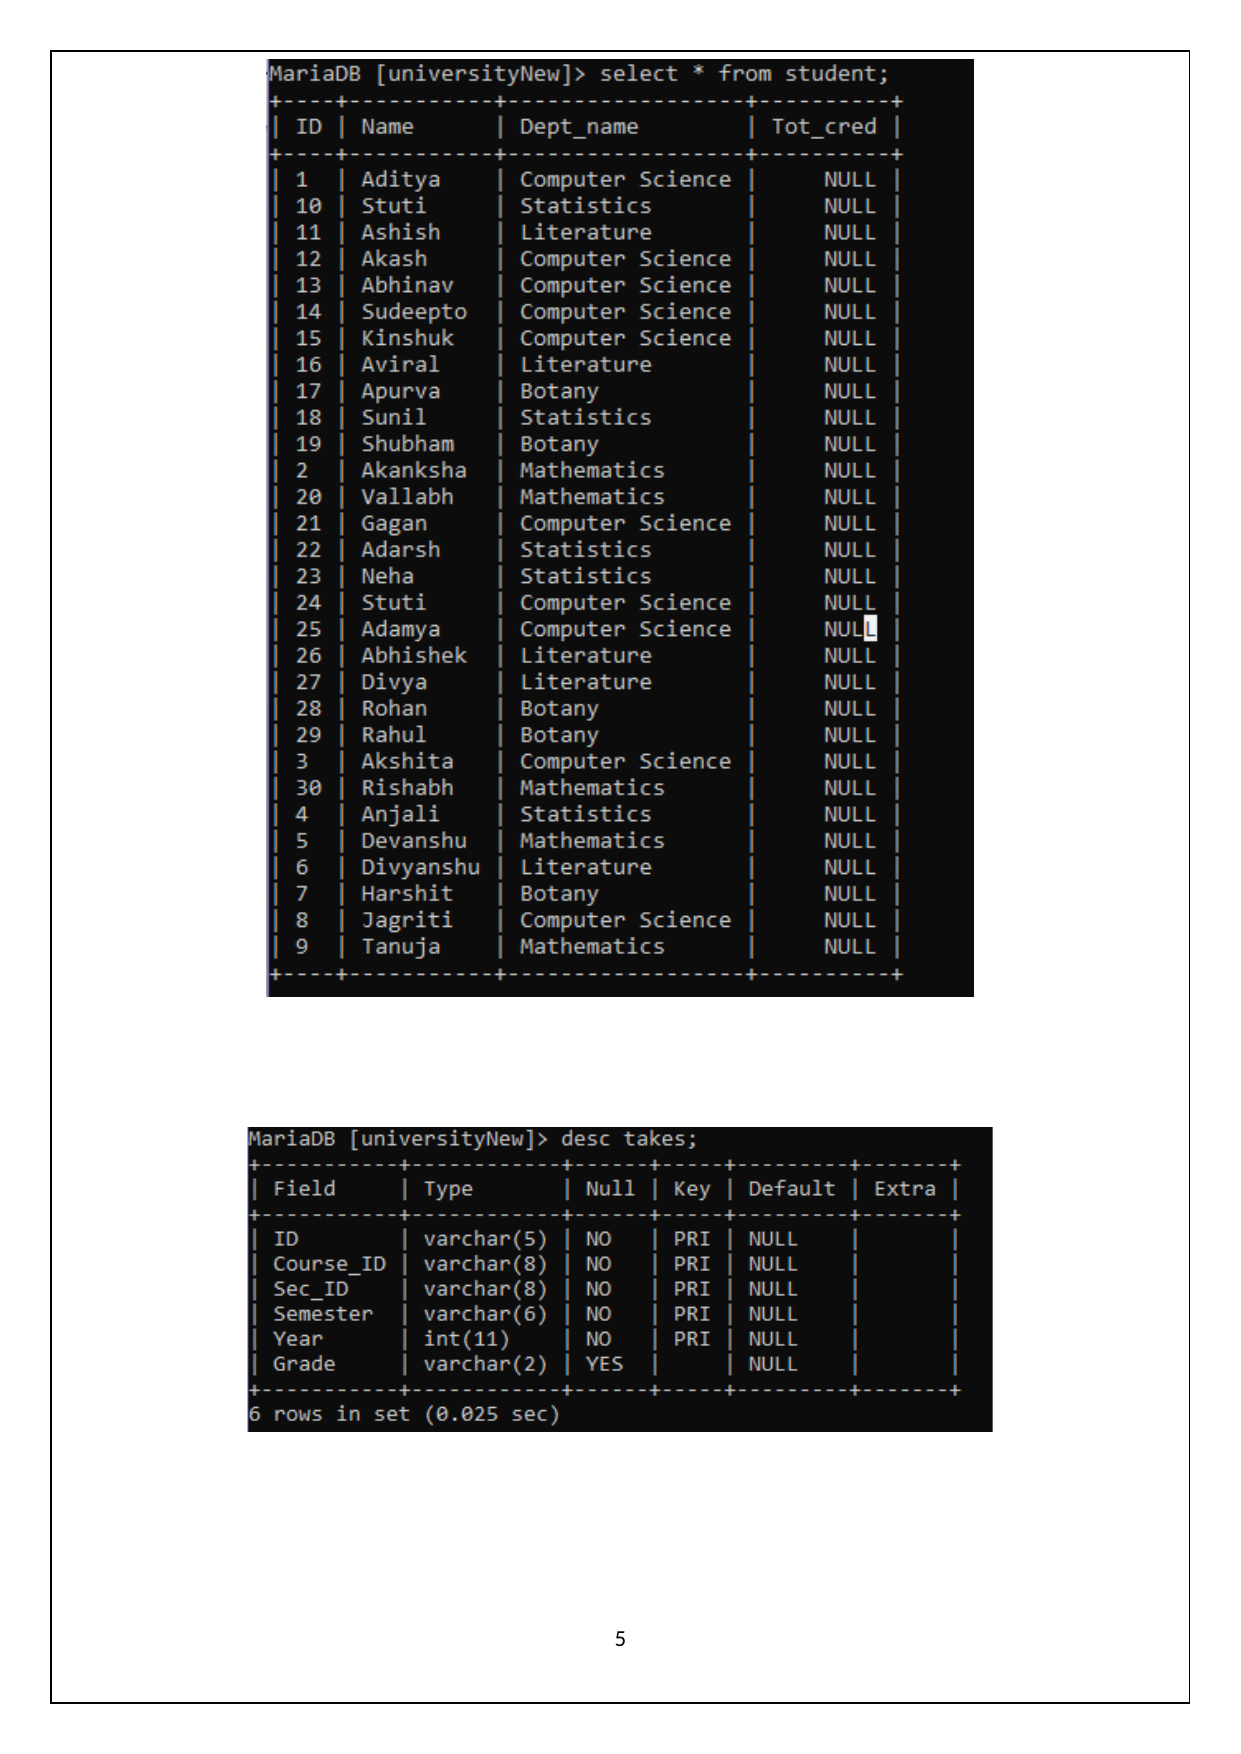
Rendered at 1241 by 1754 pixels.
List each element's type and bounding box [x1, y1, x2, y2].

picture [247, 1127, 993, 1432]
picture [266, 59, 974, 997]
